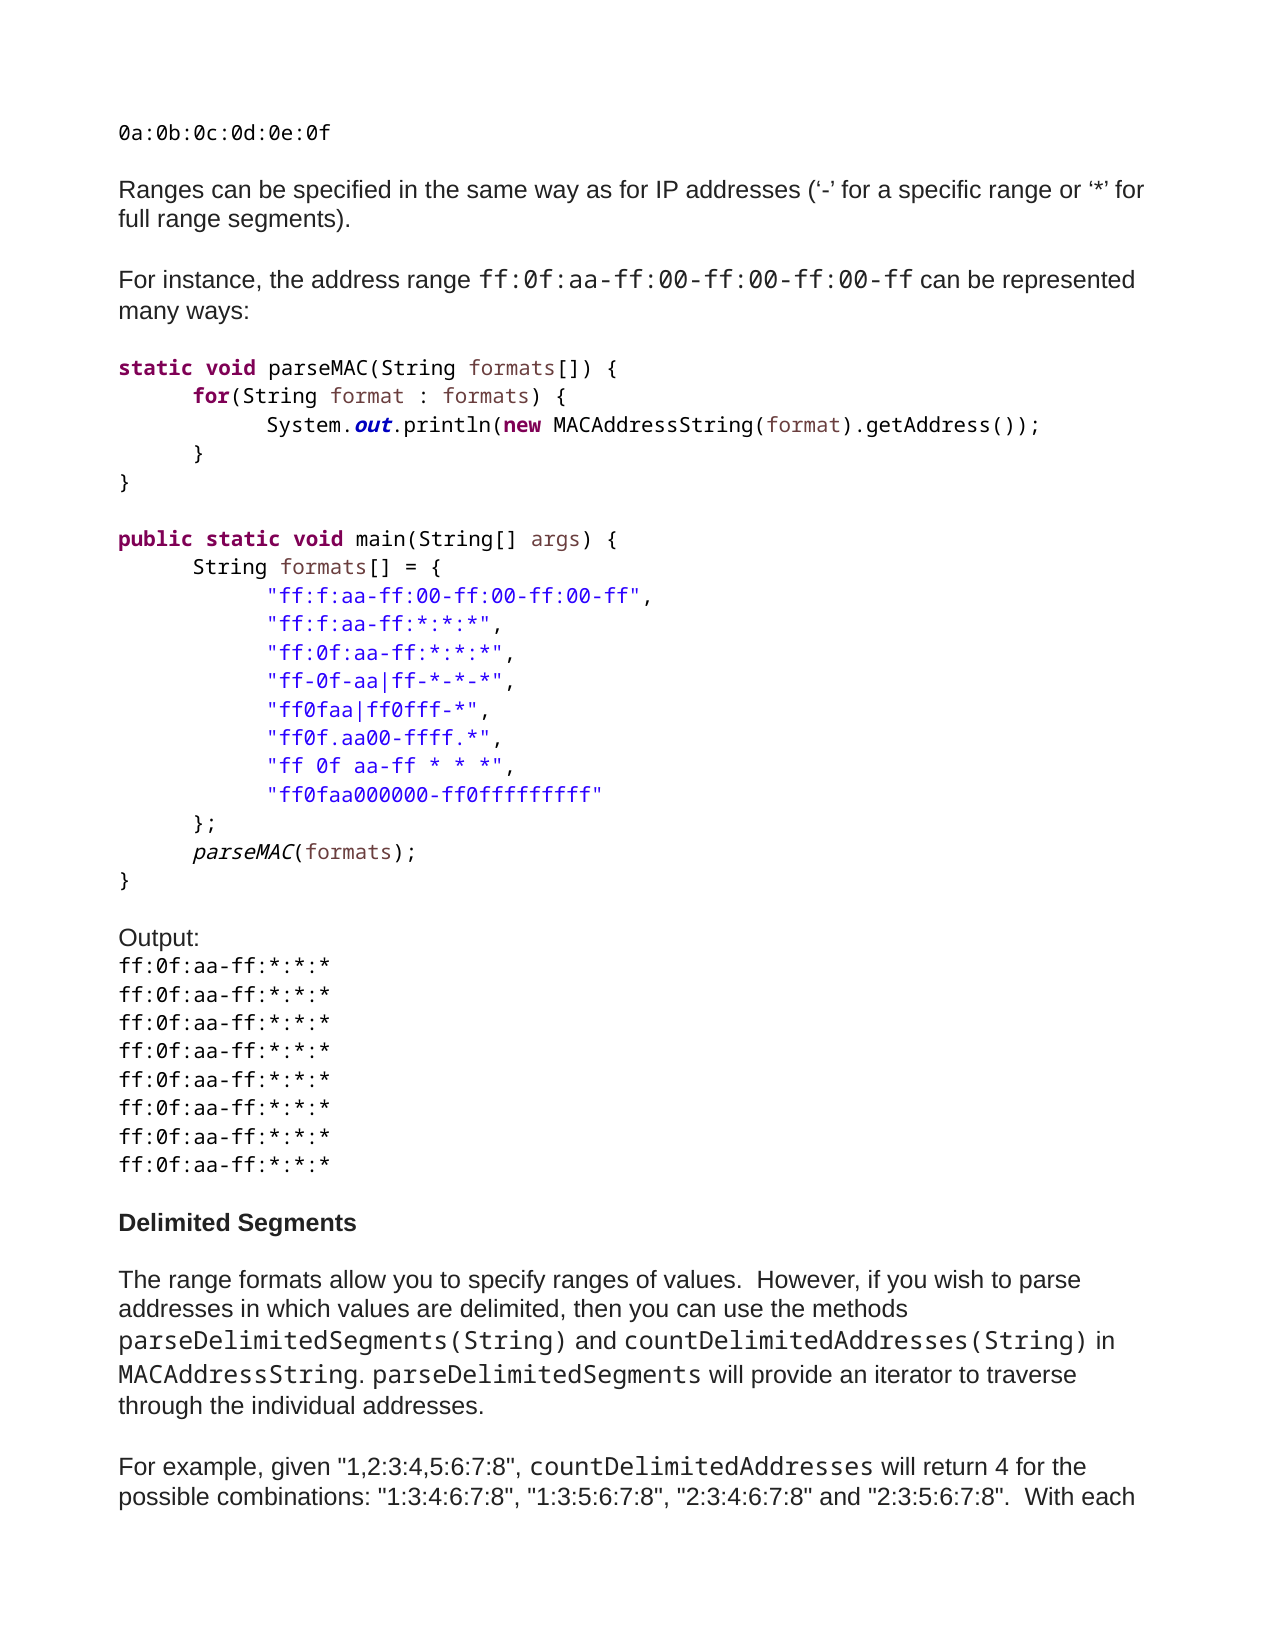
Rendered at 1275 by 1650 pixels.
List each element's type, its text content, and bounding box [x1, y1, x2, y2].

text "ff 0f aa-ff * * *", [118, 752, 1157, 780]
text ff:0f:aa-ff:*:*:* ff:0f:aa-ff:*:*:* [118, 1122, 1157, 1179]
text "ff0faa|ff0fff-*", [118, 695, 1157, 723]
text ff:0f:aa-ff:*:*:* [118, 1008, 1157, 1037]
text static void parseMAC(String formats[]) { [118, 353, 1157, 382]
text "ff:f:aa-ff:*:*:*", [118, 609, 1157, 638]
text "ff:0f:aa-ff:*:*:*", [118, 638, 1157, 666]
text parseMAC(formats); [118, 837, 1157, 865]
text } [118, 467, 1157, 495]
text String formats[] = { [118, 552, 1157, 581]
text Delimited Segments [118, 1207, 1157, 1236]
text "ff-0f-aa|ff-*-*-*", [118, 666, 1157, 695]
text "ff0f.aa00-ffff.*", [118, 723, 1157, 752]
text System.out.println(new MACAddressString(format).getAddress()); [118, 410, 1157, 438]
text ff:0f:aa-ff:*:*:* [118, 1065, 1157, 1093]
text for(String format : formats) { [118, 382, 1157, 410]
text ff:0f:aa-ff:*:*:* [118, 951, 1157, 980]
text The range formats allow you to specify ranges of values. However, if you wish to parse addresses in which values are delimited, then you can use the methods parseDelimitedSegments(String) and countDelimitedAddresses(String) in MACAddressString. parseDelimitedSegments will provide an iterator to traverse through the individual addresses. [118, 1265, 1157, 1419]
text For instance, the address range ff:0f:aa-ff:00-ff:00-ff:00-ff can be represented many ways: [118, 262, 1157, 324]
text ff:0f:aa-ff:*:*:* [118, 1037, 1157, 1065]
text 0a:0b:0c:0d:0e:0f [118, 118, 1157, 147]
text } [118, 865, 1157, 894]
text } [118, 438, 1157, 467]
text ff:0f:aa-ff:*:*:* [118, 980, 1157, 1008]
text ff:0f:aa-ff:*:*:* [118, 1093, 1157, 1122]
text "ff:f:aa-ff:00-ff:00-ff:00-ff", [118, 581, 1157, 609]
text Output: [118, 922, 1157, 951]
text "ff0faa000000-ff0fffffffff" [118, 780, 1157, 808]
text }; [118, 808, 1157, 837]
text public static void main(String[] args) { [118, 524, 1157, 552]
text Ranges can be specified in the same way as for IP addresses (‘-’ for a specific range or ‘*’ for full range segments). [118, 175, 1157, 233]
